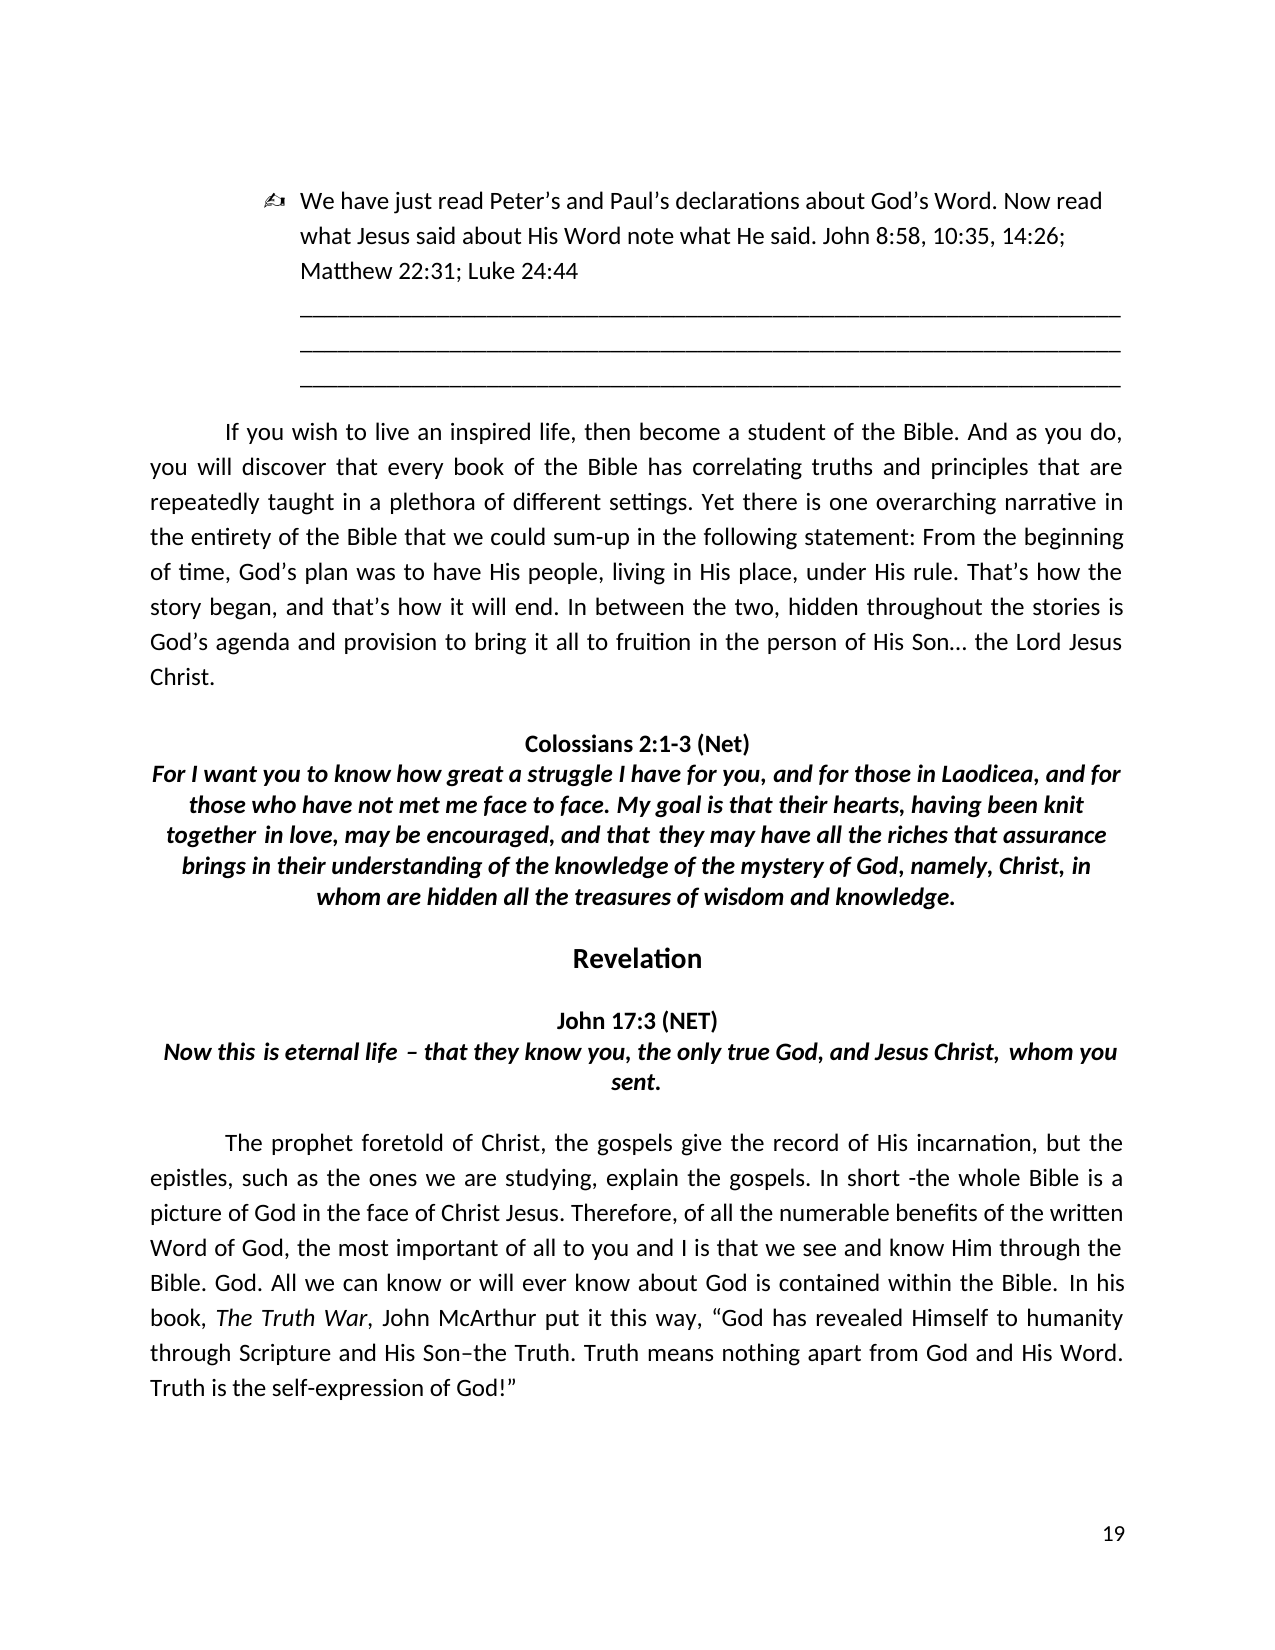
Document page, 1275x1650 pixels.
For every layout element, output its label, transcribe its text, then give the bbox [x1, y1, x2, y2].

list We have just read Peter’s and Paul’s declarations about God’s Word. Now read what Jesus said about His Word note what He said. John 8:58, 10:35, 14:26; Matthew 22:31; Luke 24:44 ______________________________________________________________________________________________________________________________________________________________________________________________________ [262, 185, 1125, 391]
text Colossians 2:1-3 (Net) [150, 728, 1125, 758]
list The prophet foretold of Christ, the gospels give the record of His incarnation, but the epistles, such as the ones we are studying, explain the gospels. In short -the whole Bible is a picture of God in the face of Christ Jesus. Therefore, of all the numerable benefits of the written Word of God, the most important of all to you and I is that we see and know Him through the Bible. God. All we can know or will ever know about God is contained within the Bible. In his book, The Truth War, John McArthur put it this way, “God has revealed Himself to humanity through Scripture and His Son–the Truth. Truth means nothing apart from God and His Word. Truth is the self-expression of God!” [150, 1127, 1125, 1403]
text Revelation [150, 940, 1125, 976]
list John 17:3 (NET) [150, 1005, 1125, 1036]
text If you wish to live an inspired life, then become a student of the Bible. And as you do, you will discover that every book of the Bible has correlating truths and principles that are repeatedly taught in a plethora of different settings. Yet there is one overarching narrative in the entirety of the Bible that we could sum-up in the following statement: From the beginning of time, God’s plan was to have His people, living in His place, under His rule. That’s how the story began, and that’s how it will end. In between the two, hidden throughout the stories is God’s agenda and provision to bring it all to fruition in the person of His Son… the Lord Jesus Christ. [150, 416, 1125, 691]
text For I want you to know how great a struggle I have for you, and for those in Laodicea, and for those who have not met me face to face. My goal is that their hearts, having been knit together in love, may be encouraged, and that they may have all the riches that assurance brings in their understanding of the knowledge of the mystery of God, namely, Christ, in whom are hidden all the treasures of wisdom and knowledge. [150, 758, 1125, 911]
list Now this is eternal life – that they know you, the only true God, and Jesus Christ, whom you sent. [150, 1036, 1125, 1097]
